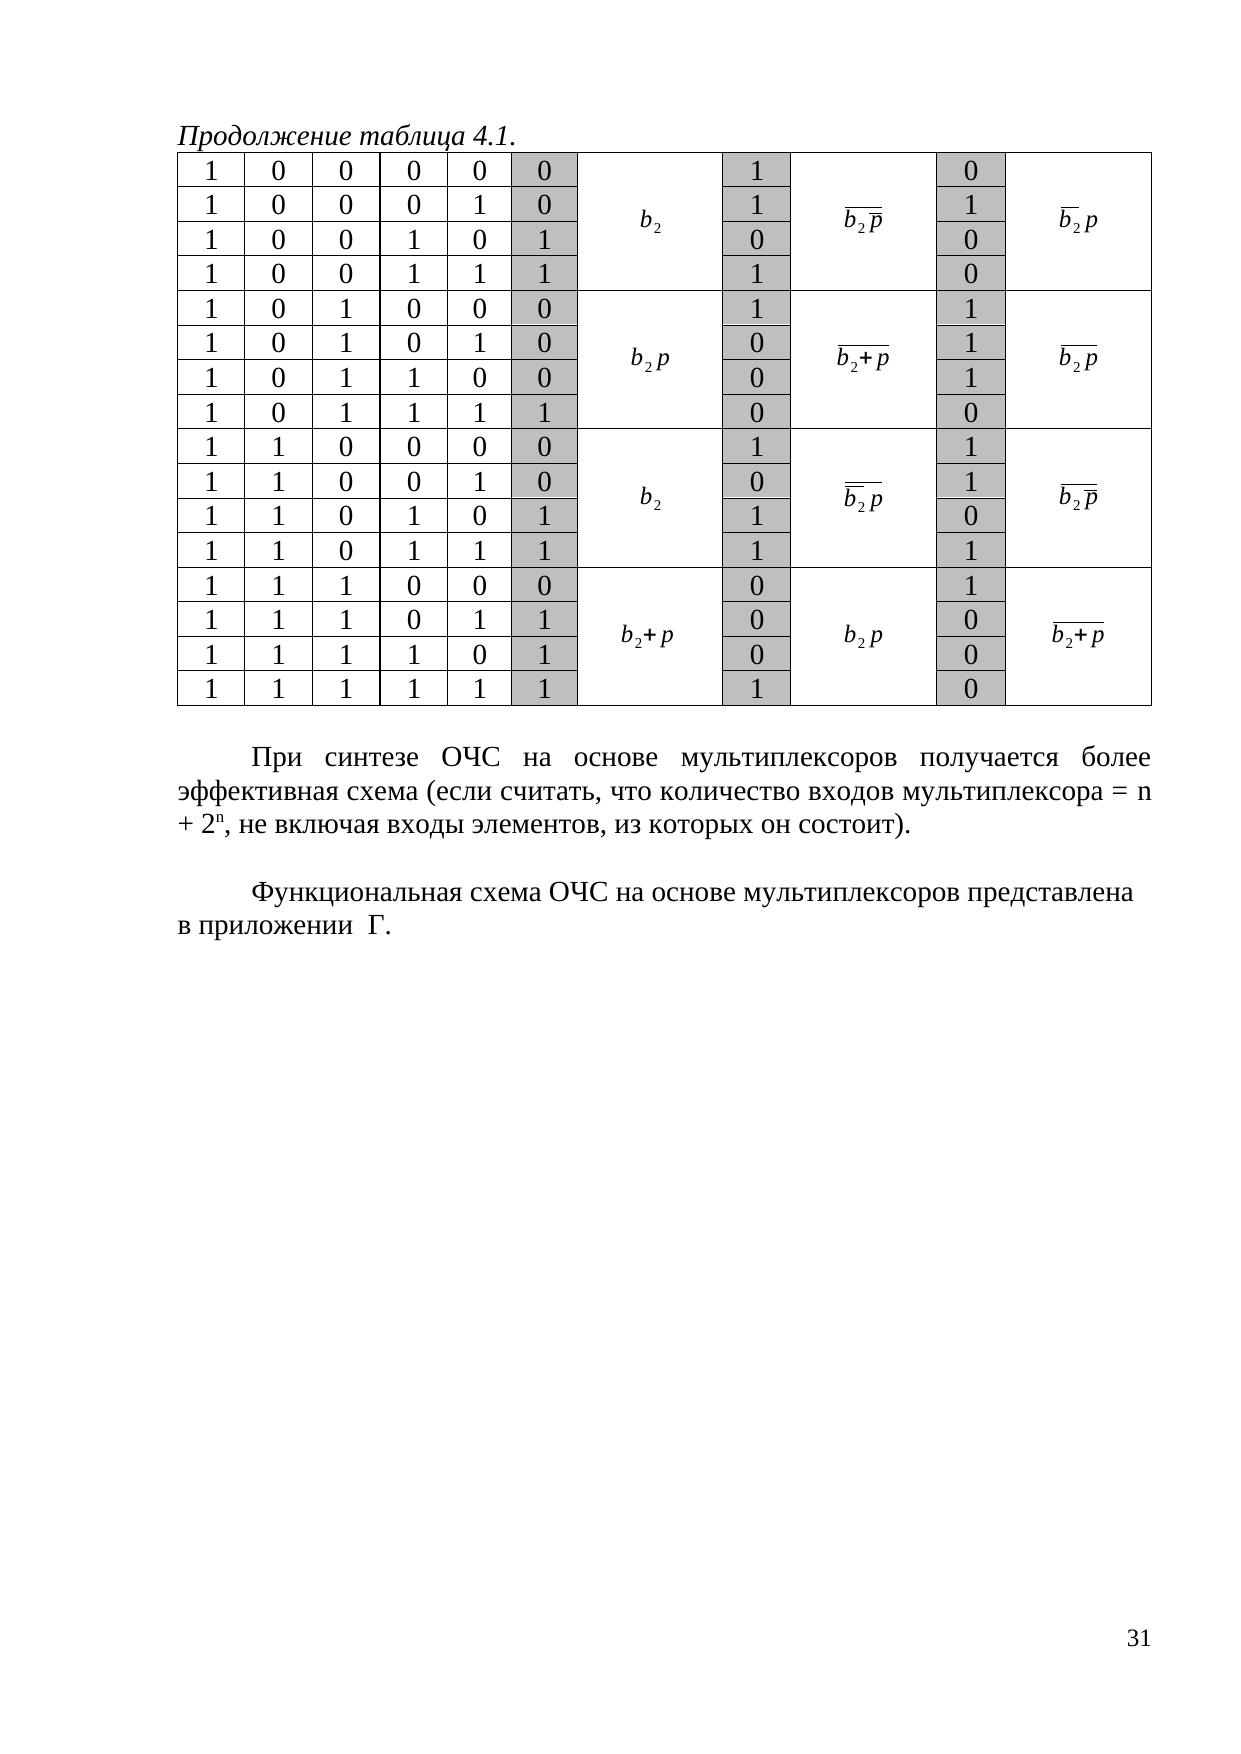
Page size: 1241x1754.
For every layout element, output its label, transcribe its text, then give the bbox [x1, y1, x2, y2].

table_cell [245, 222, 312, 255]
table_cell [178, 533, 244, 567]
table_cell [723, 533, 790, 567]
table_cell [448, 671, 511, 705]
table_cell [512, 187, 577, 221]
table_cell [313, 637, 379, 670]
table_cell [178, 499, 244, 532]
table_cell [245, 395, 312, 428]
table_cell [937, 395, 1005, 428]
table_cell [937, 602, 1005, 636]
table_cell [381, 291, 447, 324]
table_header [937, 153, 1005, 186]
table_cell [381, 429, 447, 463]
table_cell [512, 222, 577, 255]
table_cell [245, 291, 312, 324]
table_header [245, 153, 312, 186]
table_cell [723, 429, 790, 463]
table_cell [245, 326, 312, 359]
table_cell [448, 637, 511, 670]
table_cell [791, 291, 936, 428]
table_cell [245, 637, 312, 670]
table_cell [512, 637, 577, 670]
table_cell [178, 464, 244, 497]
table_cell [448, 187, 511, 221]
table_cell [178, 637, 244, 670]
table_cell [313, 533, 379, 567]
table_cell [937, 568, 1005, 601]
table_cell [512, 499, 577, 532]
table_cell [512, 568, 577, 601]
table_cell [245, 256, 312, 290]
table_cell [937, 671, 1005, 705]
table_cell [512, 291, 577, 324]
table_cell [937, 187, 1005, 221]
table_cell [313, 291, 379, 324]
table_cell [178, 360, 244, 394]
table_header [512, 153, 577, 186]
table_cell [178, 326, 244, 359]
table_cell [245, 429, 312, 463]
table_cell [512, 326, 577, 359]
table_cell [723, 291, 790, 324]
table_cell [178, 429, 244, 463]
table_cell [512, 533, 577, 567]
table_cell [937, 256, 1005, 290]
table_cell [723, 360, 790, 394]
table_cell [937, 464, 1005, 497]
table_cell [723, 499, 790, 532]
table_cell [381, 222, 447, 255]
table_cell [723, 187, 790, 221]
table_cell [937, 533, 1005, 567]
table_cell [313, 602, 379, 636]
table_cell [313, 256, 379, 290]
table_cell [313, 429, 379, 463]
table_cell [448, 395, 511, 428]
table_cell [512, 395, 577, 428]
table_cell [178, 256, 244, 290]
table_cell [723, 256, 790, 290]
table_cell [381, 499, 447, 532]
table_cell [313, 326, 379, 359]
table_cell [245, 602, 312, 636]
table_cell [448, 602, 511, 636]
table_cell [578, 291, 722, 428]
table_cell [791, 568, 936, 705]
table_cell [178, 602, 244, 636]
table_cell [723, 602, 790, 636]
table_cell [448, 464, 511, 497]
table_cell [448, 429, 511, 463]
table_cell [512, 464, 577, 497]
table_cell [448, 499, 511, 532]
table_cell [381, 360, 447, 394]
text Продолжение таблица 4.1. [177, 118, 1152, 152]
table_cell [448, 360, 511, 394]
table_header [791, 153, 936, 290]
text Функциональная схема ОЧС на основе мультиплексоров представлена в приложении Г. [177, 874, 1152, 941]
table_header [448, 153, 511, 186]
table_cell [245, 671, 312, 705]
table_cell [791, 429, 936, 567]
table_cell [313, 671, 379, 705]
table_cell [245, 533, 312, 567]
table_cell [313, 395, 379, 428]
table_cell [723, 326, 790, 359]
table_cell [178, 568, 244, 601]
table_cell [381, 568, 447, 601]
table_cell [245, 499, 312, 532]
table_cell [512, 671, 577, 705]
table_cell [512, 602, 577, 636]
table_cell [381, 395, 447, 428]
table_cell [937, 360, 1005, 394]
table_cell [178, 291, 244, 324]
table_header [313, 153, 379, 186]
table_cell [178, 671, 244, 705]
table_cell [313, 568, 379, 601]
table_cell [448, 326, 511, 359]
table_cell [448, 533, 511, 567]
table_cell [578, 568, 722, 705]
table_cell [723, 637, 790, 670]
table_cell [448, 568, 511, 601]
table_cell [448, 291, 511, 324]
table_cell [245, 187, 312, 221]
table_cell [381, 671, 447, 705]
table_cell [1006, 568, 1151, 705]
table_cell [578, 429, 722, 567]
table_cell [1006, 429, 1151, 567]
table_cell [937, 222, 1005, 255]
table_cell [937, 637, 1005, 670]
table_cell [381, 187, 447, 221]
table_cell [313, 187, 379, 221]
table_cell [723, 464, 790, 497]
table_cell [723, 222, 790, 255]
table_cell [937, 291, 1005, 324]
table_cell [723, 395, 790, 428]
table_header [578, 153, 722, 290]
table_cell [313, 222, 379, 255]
text При синтезе ОЧС на основе мультиплексоров получается более эффективная схема (если считать, что количество входов мультиплексора = n + 2n, не включая входы элементов, из которых он состоит). [177, 739, 1152, 840]
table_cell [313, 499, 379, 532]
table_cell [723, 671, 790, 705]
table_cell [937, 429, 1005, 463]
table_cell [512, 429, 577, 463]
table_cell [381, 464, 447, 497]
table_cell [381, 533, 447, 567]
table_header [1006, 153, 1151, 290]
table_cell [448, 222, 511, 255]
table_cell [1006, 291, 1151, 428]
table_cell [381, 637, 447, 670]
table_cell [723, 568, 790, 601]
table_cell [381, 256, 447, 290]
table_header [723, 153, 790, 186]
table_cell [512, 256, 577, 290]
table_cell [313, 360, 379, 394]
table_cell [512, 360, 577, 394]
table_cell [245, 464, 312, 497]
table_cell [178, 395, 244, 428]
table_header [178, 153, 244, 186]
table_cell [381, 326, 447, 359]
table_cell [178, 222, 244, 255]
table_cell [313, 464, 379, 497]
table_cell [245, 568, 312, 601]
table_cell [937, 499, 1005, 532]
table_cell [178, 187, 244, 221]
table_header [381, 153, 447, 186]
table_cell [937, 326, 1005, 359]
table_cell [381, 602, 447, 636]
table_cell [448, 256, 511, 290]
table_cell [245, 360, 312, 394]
